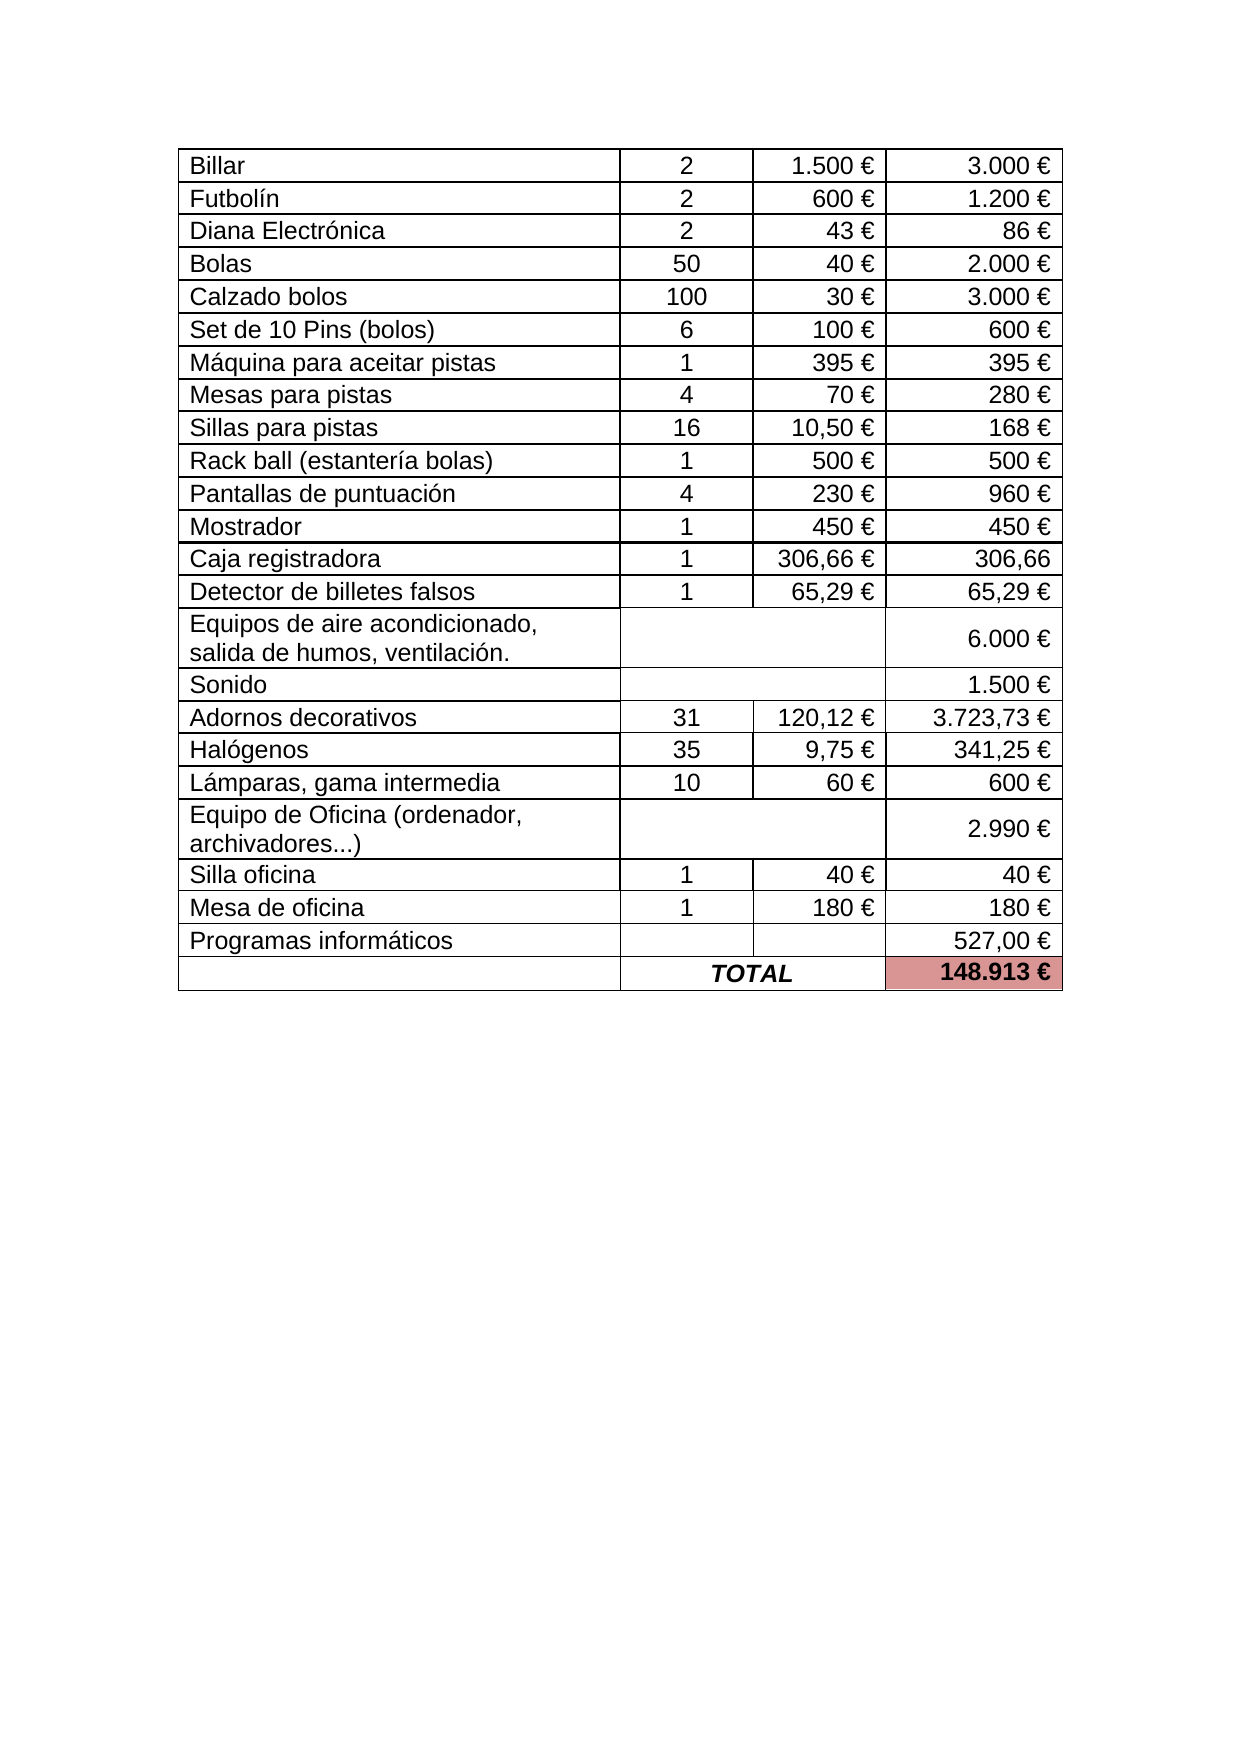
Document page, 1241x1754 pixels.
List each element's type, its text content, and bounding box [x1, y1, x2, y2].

table_cell Equipos de aire acondicionado, salida de humos, ventilación. [179, 609, 620, 667]
table_cell 60 € [754, 767, 885, 798]
table_cell 148.913 € [886, 957, 1062, 989]
table_cell 1 [621, 860, 752, 890]
table_cell Programas informáticos [179, 924, 620, 956]
table_cell Equipo de Oficina (ordenador, archivadores...) [179, 800, 619, 857]
table_cell 35 [621, 733, 752, 765]
table_cell [621, 924, 753, 956]
table_cell 2 [621, 183, 752, 213]
table_cell 1.500 € [754, 150, 885, 181]
table_cell [179, 957, 620, 989]
table_cell Caja registradora [179, 544, 619, 574]
table_cell Bolas [179, 248, 619, 279]
table_cell 50 [621, 248, 752, 279]
table_cell 120,12 € [754, 701, 885, 732]
table_cell 30 € [754, 281, 885, 312]
table_cell 2.000 € [887, 248, 1062, 279]
table_cell 86 € [887, 215, 1062, 246]
table_cell 16 [621, 412, 752, 443]
table_cell 306,66 € [754, 544, 885, 574]
table_cell 40 € [754, 860, 885, 890]
table_cell 3.723,73 € [886, 701, 1062, 732]
table_cell 10,50 € [754, 412, 885, 443]
table_cell Halógenos [179, 734, 619, 765]
table_cell 40 € [887, 860, 1062, 890]
table_cell 230 € [754, 478, 885, 509]
table_cell 1 [621, 544, 752, 574]
table_cell 1 [621, 511, 752, 541]
table_cell 341,25 € [887, 733, 1062, 765]
table_cell 31 [621, 701, 753, 732]
table_cell [621, 668, 885, 699]
table_cell 395 € [754, 347, 885, 377]
table_cell 450 € [754, 511, 885, 541]
table_cell 3.000 € [887, 281, 1062, 312]
table_cell Silla oficina [179, 860, 619, 890]
table_cell Rack ball (estantería bolas) [179, 445, 619, 476]
table_cell 9,75 € [754, 733, 885, 765]
table_cell 395 € [887, 347, 1062, 377]
table_cell 280 € [887, 380, 1062, 410]
table_cell Sonido [179, 669, 620, 699]
table_cell Mesas para pistas [179, 380, 619, 410]
table_cell 65,29 € [887, 576, 1062, 607]
table_cell 306,66 [887, 544, 1062, 574]
table_cell 6 [621, 314, 752, 344]
table_cell 2 [621, 215, 752, 246]
table_cell 10 [621, 767, 752, 798]
table_cell 168 € [887, 412, 1062, 443]
table_cell 180 € [754, 891, 885, 923]
table_cell [621, 800, 885, 857]
table_cell 3.000 € [887, 150, 1062, 181]
table_cell [621, 608, 885, 667]
table_cell Mostrador [179, 511, 619, 541]
table_cell TOTAL [621, 957, 885, 989]
table_cell 1 [621, 445, 752, 476]
table_cell 1 [621, 347, 752, 377]
table_cell 6.000 € [886, 608, 1062, 667]
table_cell [754, 924, 885, 956]
table_cell Billar [179, 150, 619, 181]
table_cell 960 € [887, 478, 1062, 509]
table_cell Calzado bolos [179, 281, 619, 312]
table_cell 43 € [754, 215, 885, 246]
table_cell 600 € [887, 767, 1062, 798]
table_cell 4 [621, 380, 752, 410]
table_cell 500 € [887, 445, 1062, 476]
table_cell 450 € [887, 511, 1062, 541]
table_cell Sillas para pistas [179, 412, 619, 443]
table_cell 65,29 € [754, 576, 885, 607]
table_cell 600 € [754, 183, 885, 213]
table_cell 70 € [754, 380, 885, 410]
table_cell Pantallas de puntuación [179, 478, 619, 509]
table_cell Futbolín [179, 183, 619, 213]
table_cell 180 € [886, 891, 1062, 923]
table_cell Diana Electrónica [179, 215, 619, 246]
table_cell Mesa de oficina [179, 891, 620, 923]
table_cell 1.200 € [887, 183, 1062, 213]
table_cell Set de 10 Pins (bolos) [179, 314, 619, 344]
table_cell 2.990 € [887, 800, 1062, 857]
table_cell 600 € [887, 314, 1062, 344]
table_cell 4 [621, 478, 752, 509]
table_cell 2 [621, 150, 752, 181]
table_cell 40 € [754, 248, 885, 279]
table_cell 100 [621, 281, 752, 312]
table_cell 100 € [754, 314, 885, 344]
table_cell 1.500 € [886, 668, 1062, 699]
table_cell Máquina para aceitar pistas [179, 347, 619, 377]
table_cell 1 [621, 891, 753, 923]
table_cell 527,00 € [886, 924, 1062, 956]
table_cell Lámparas, gama intermedia [179, 767, 619, 798]
table_cell 1 [621, 576, 752, 607]
table_cell Detector de billetes falsos [179, 576, 619, 607]
table_cell 500 € [754, 445, 885, 476]
table_cell Adornos decorativos [179, 702, 620, 732]
